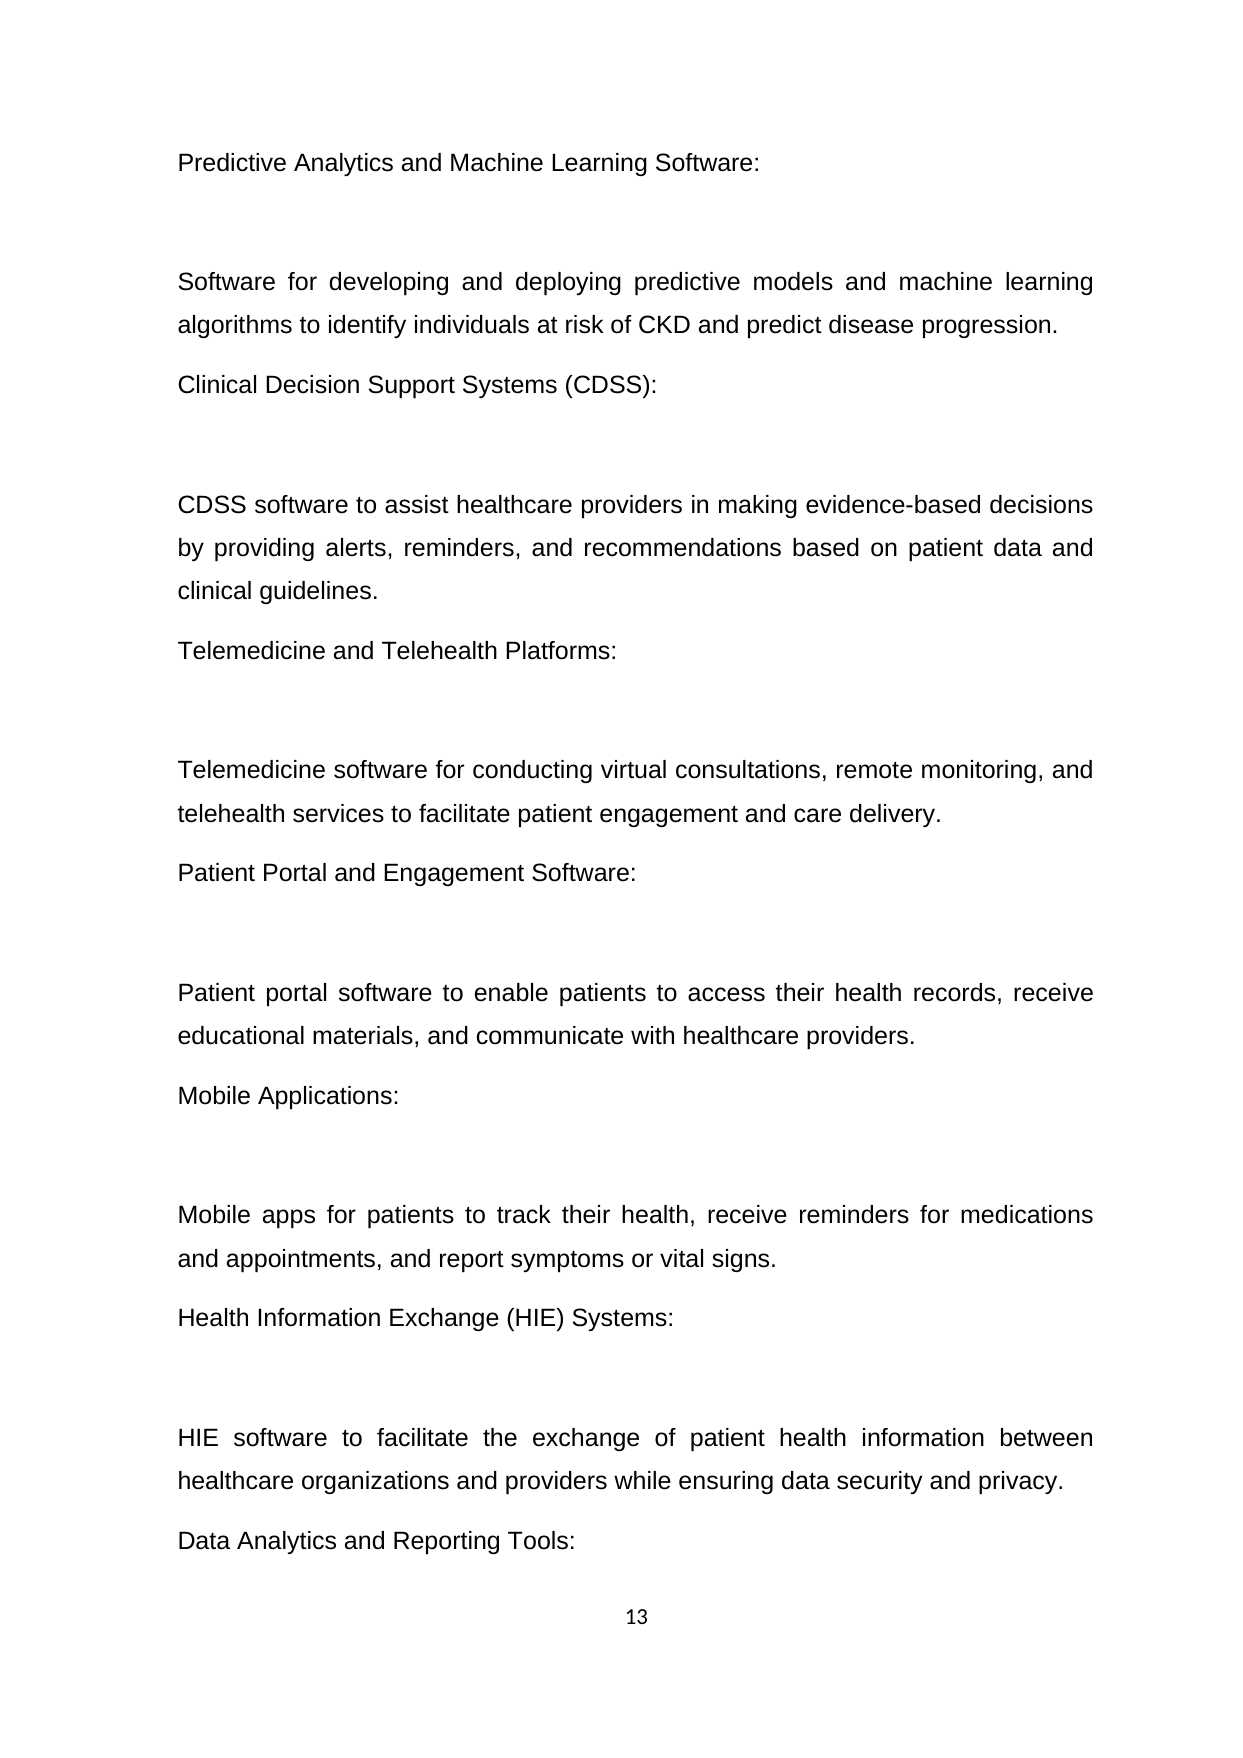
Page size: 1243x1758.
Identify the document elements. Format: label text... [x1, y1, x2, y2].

text Patient Portal and Engagement Software: [177, 858, 1095, 887]
text Health Information Exchange (HIE) Systems: [177, 1303, 1095, 1332]
text Data Analytics and Reporting Tools: [177, 1526, 1095, 1554]
text Telemedicine software for conducting virtual consultations, remote monitoring, and telehealth services to facilitate patient engagement and care delivery. [177, 755, 1095, 827]
text Mobile Applications: [177, 1081, 1095, 1109]
text Patient portal software to enable patients to access their health records, receive educational materials, and communicate with healthcare providers. [177, 978, 1095, 1050]
text Clinical Decision Support Systems (CDSS): [177, 370, 1095, 399]
text Telemedicine and Telehealth Platforms: [177, 636, 1095, 664]
text Mobile apps for patients to track their health, receive reminders for medications and appointments, and report symptoms or vital signs. [177, 1200, 1095, 1272]
text HIE software to facilitate the exchange of patient health information between healthcare organizations and providers while ensuring data security and privacy. [177, 1423, 1095, 1495]
text Predictive Analytics and Machine Learning Software: [177, 148, 1095, 176]
text CDSS software to assist healthcare providers in making evidence-based decisions by providing alerts, reminders, and recommendations based on patient data and clinical guidelines. [177, 490, 1095, 605]
text Software for developing and deploying predictive models and machine learning algorithms to identify individuals at risk of CKD and predict disease progression. [177, 267, 1095, 339]
